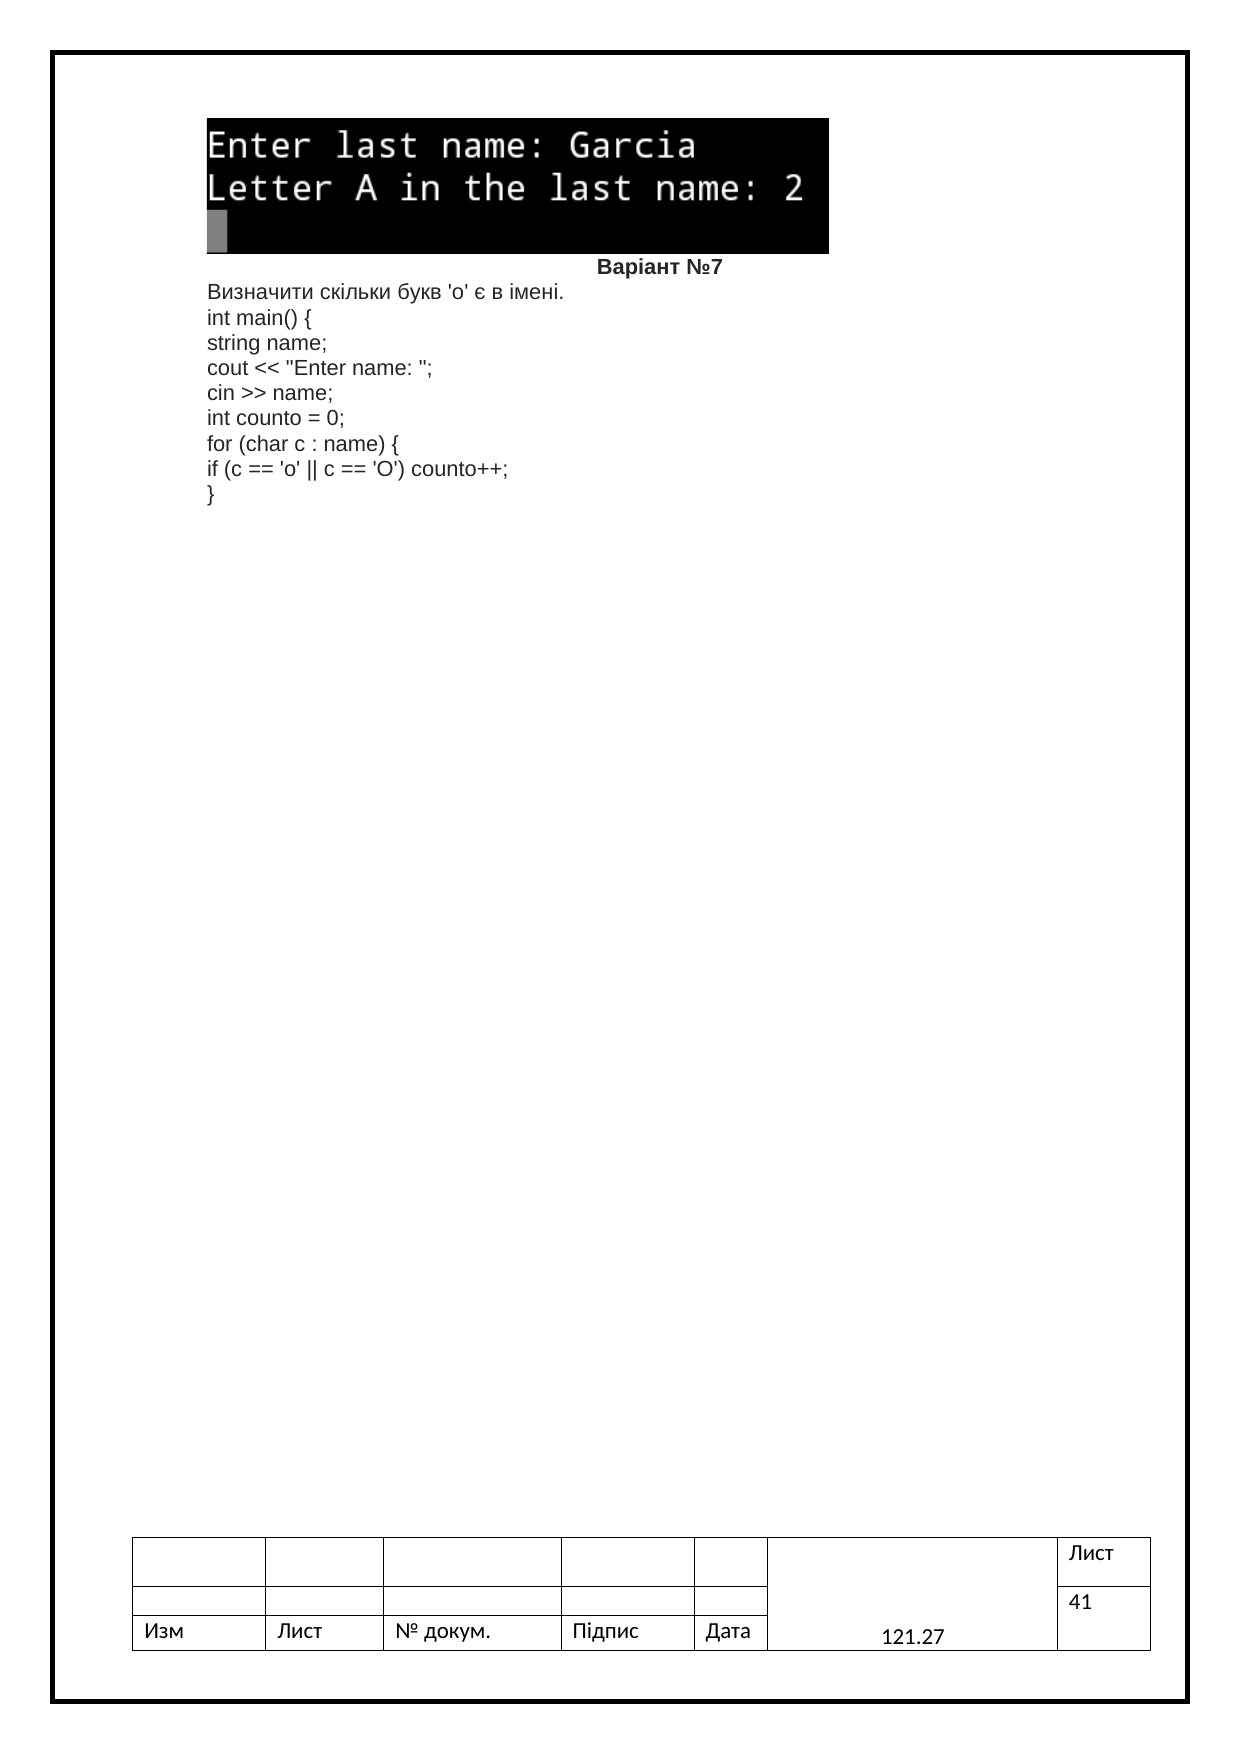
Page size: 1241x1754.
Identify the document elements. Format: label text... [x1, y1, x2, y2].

text cout << "Enter name: "; [207, 355, 1112, 380]
text int main() { [207, 304, 1112, 330]
picture [206, 118, 829, 254]
text for (char c : name) { [207, 431, 1112, 456]
text } [207, 481, 1112, 506]
text if (c == 'o' || c == 'O') counto++; [207, 456, 1112, 481]
text cin >> name; [207, 380, 1112, 405]
text Визначити скільки букв 'о' є в імені. [207, 279, 1112, 304]
text string name; [207, 330, 1112, 355]
text Варіант №7 [207, 254, 1112, 279]
text int counto = 0; [207, 405, 1112, 431]
